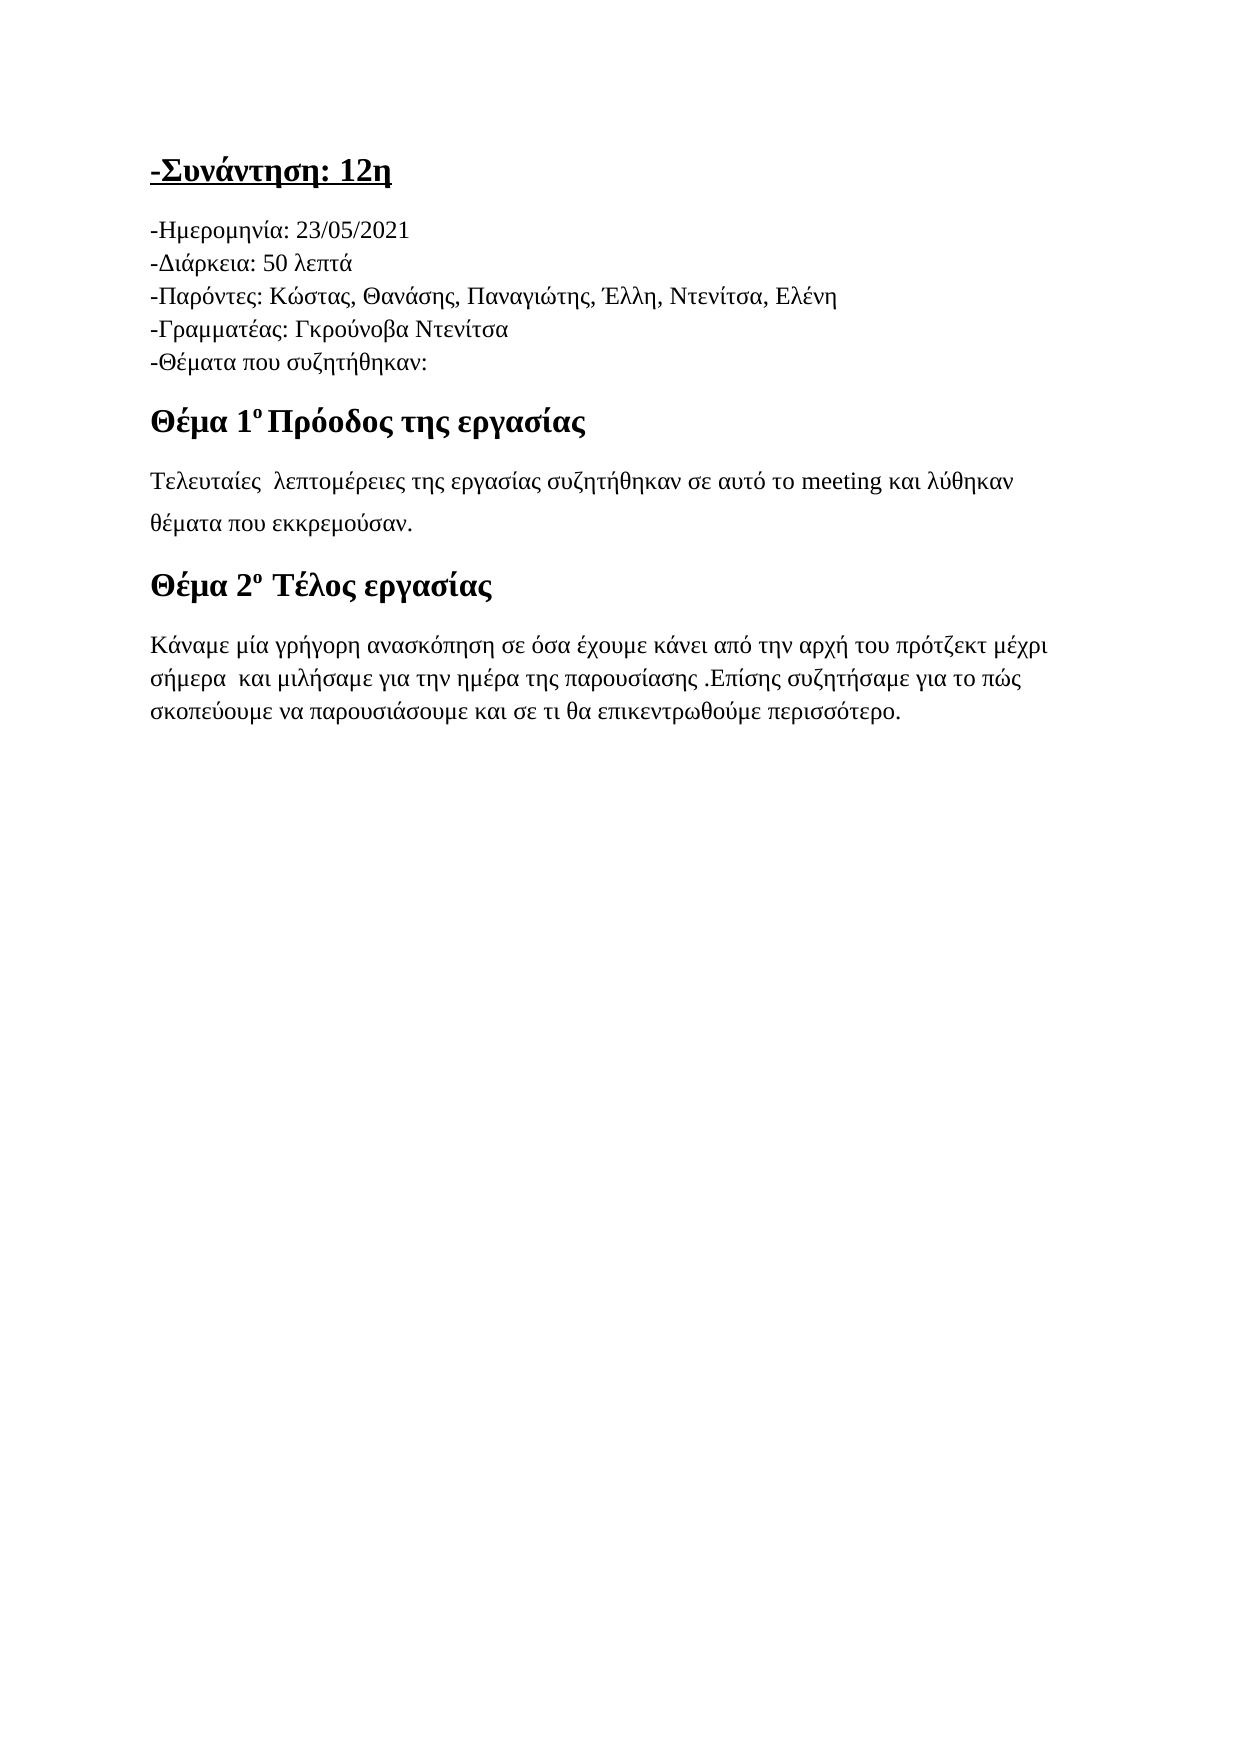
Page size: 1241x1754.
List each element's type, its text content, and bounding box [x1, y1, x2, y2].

text Κάναμε μία γρήγορη ανασκόπηση σε όσα έχουμε κάνει από την αρχή του πρότζεκτ μέχρι σήμερα και μιλήσαμε για την ημέρα της παρουσίασης .Επίσης συζητήσαμε για το πώς σκοπεύουμε να παρουσιάσουμε και σε τι θα επικεντρωθούμε περισσότερο. [150, 630, 1090, 725]
text Θέμα 1ο Πρόοδος της εργασίας [150, 401, 1090, 439]
text Θέμα 2ο Τέλος εργασίας [150, 565, 1090, 603]
text -Ημερομηνία: 23/05/2021 -Διάρκεια: 50 λεπτά -Παρόντες: Κώστας, Θανάσης, Παναγιώτης, Έλλη, Ντενίτσα, Ελένη -Γραμματέας: Γκρούνοβα Ντενίτσα -Θέματα που συζητήθηκαν: [150, 215, 1090, 376]
text -Συνάντηση: 12η [150, 150, 1090, 188]
text Τελευταίες λεπτομέρειες της εργασίας συζητήθηκαν σε αυτό το meeting και λύθηκαν θέματα που εκκρεμούσαν. [150, 466, 1090, 538]
